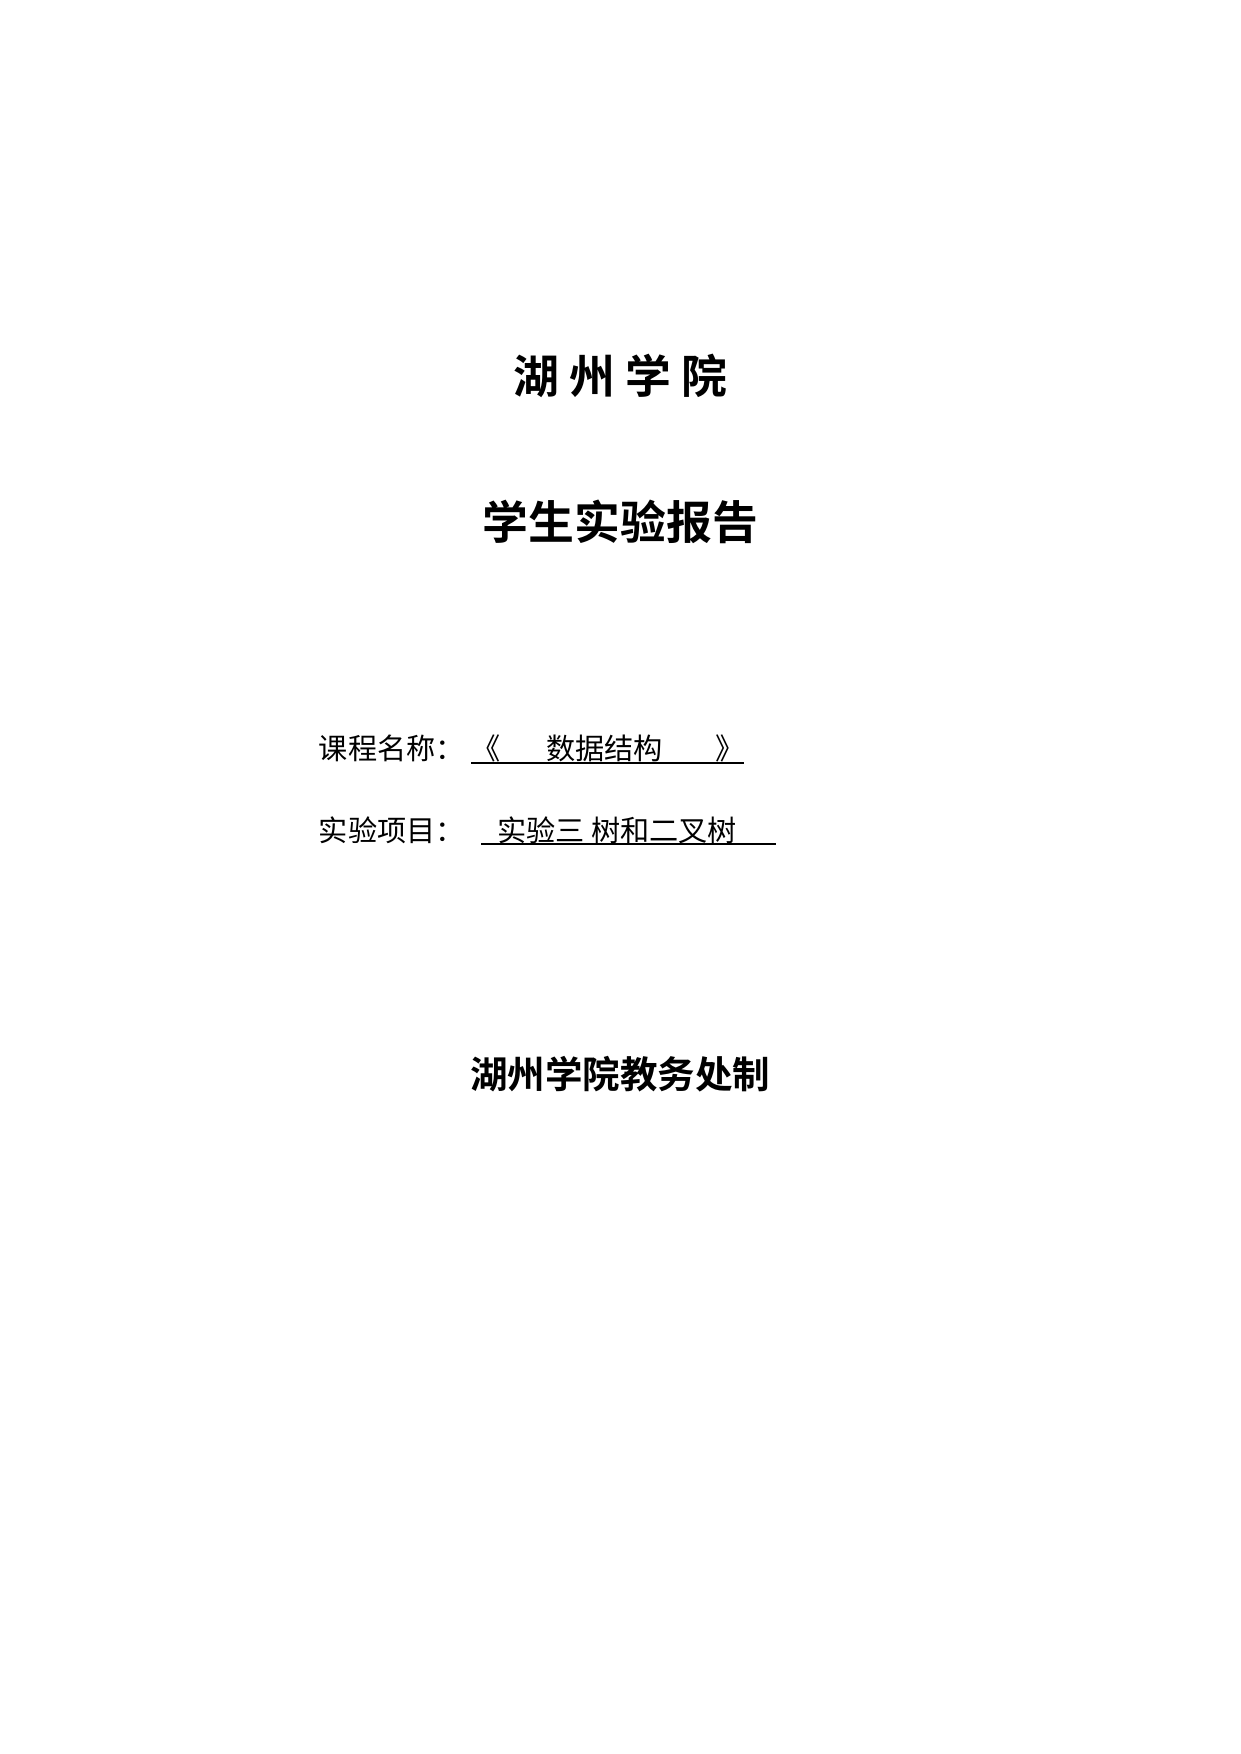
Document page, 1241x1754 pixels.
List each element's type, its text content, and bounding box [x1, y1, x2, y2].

text 实验项目： 实验三 树和二叉树 [187, 796, 1053, 861]
text 课程名称： 《 数据结构 》 [187, 714, 1053, 779]
text 湖 州 学 院 [187, 324, 1053, 422]
text 学生实验报告 [187, 471, 1053, 568]
text 湖州学院教务处制 [187, 1039, 1053, 1104]
